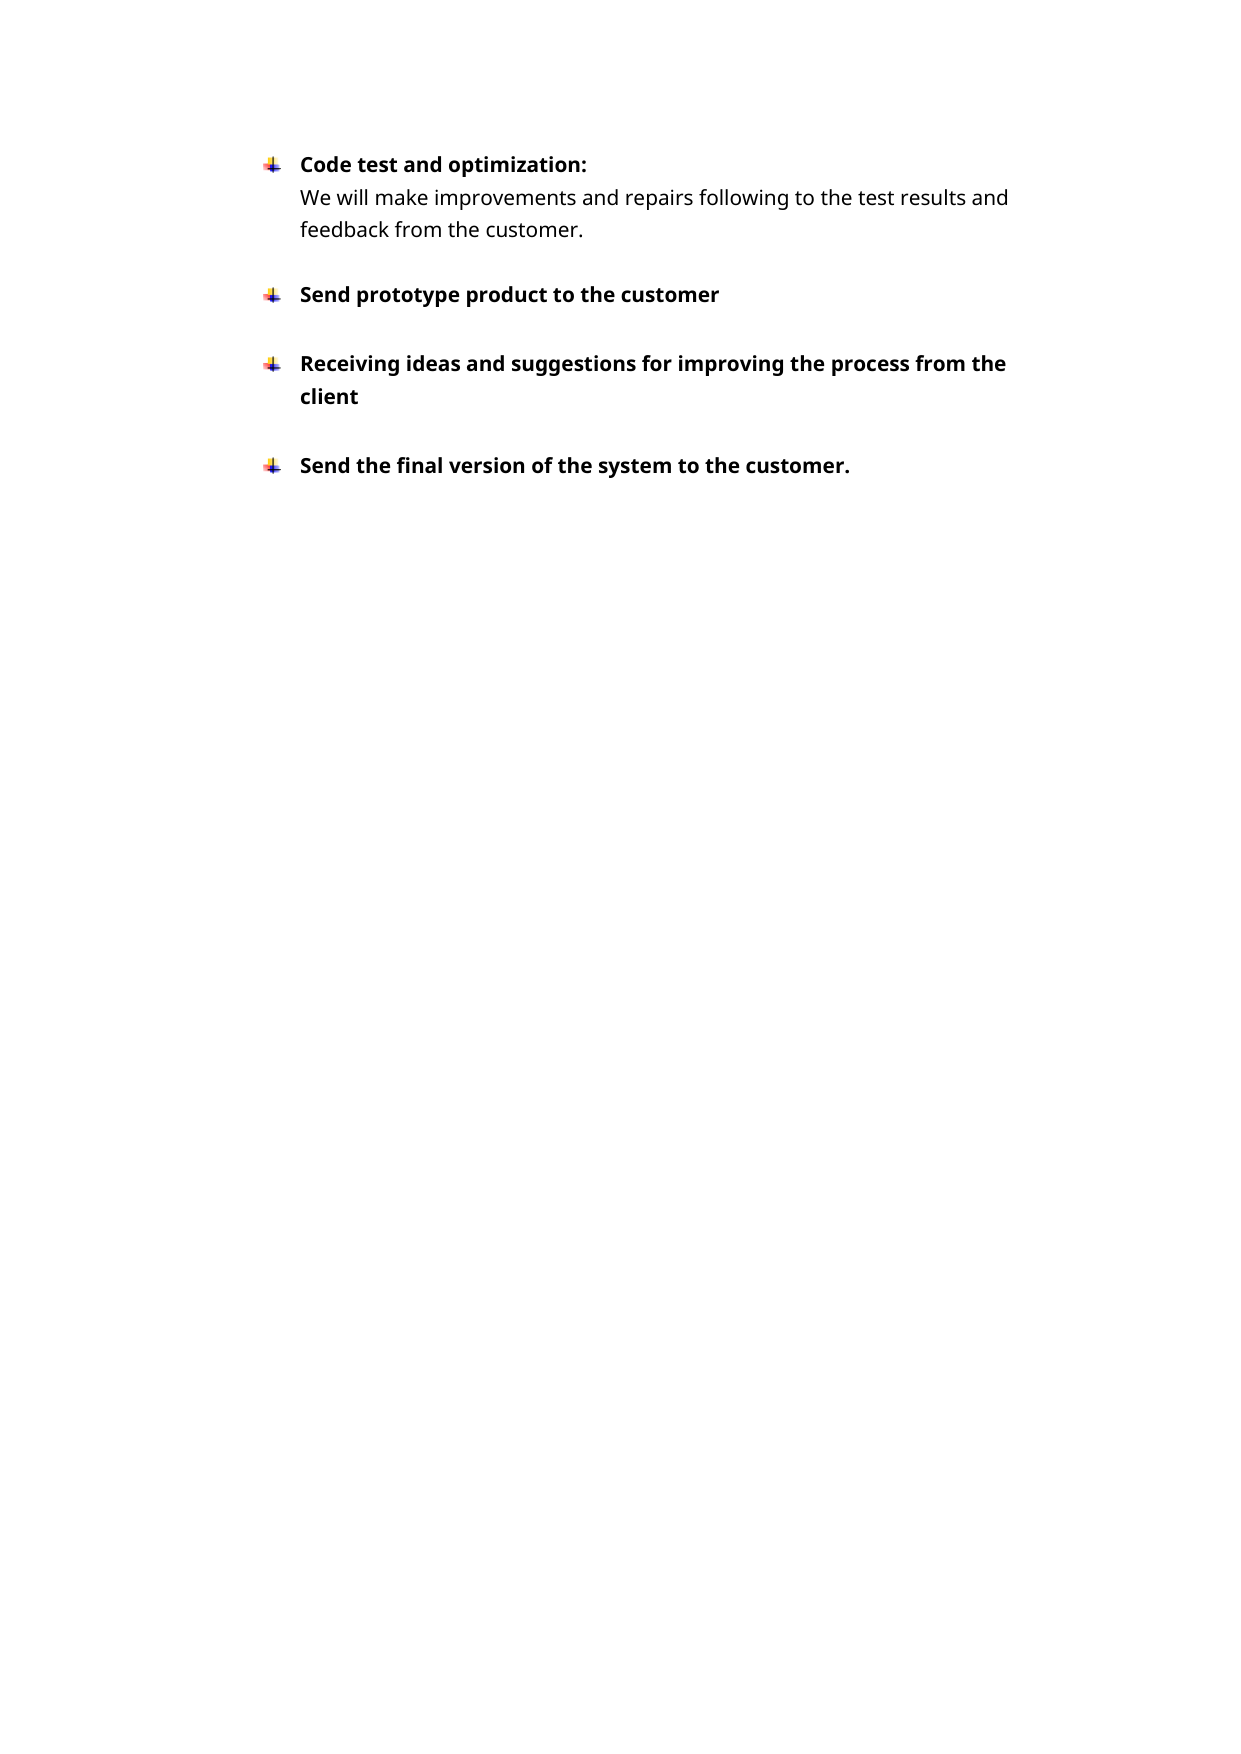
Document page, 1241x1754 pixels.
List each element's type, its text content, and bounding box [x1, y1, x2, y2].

list Send the final version of the system to the customer. [262, 451, 1053, 516]
picture [263, 155, 281, 173]
list We will make improvements and repairs following to the test results and feedback from the customer. [300, 183, 1053, 244]
list Code test and optimization: [262, 150, 1053, 178]
picture [263, 286, 281, 303]
picture [263, 355, 281, 372]
list Receiving ideas and suggestions for improving the process from the client [262, 349, 1053, 446]
list Send prototype product to the customer [262, 280, 1053, 345]
picture [263, 456, 281, 474]
